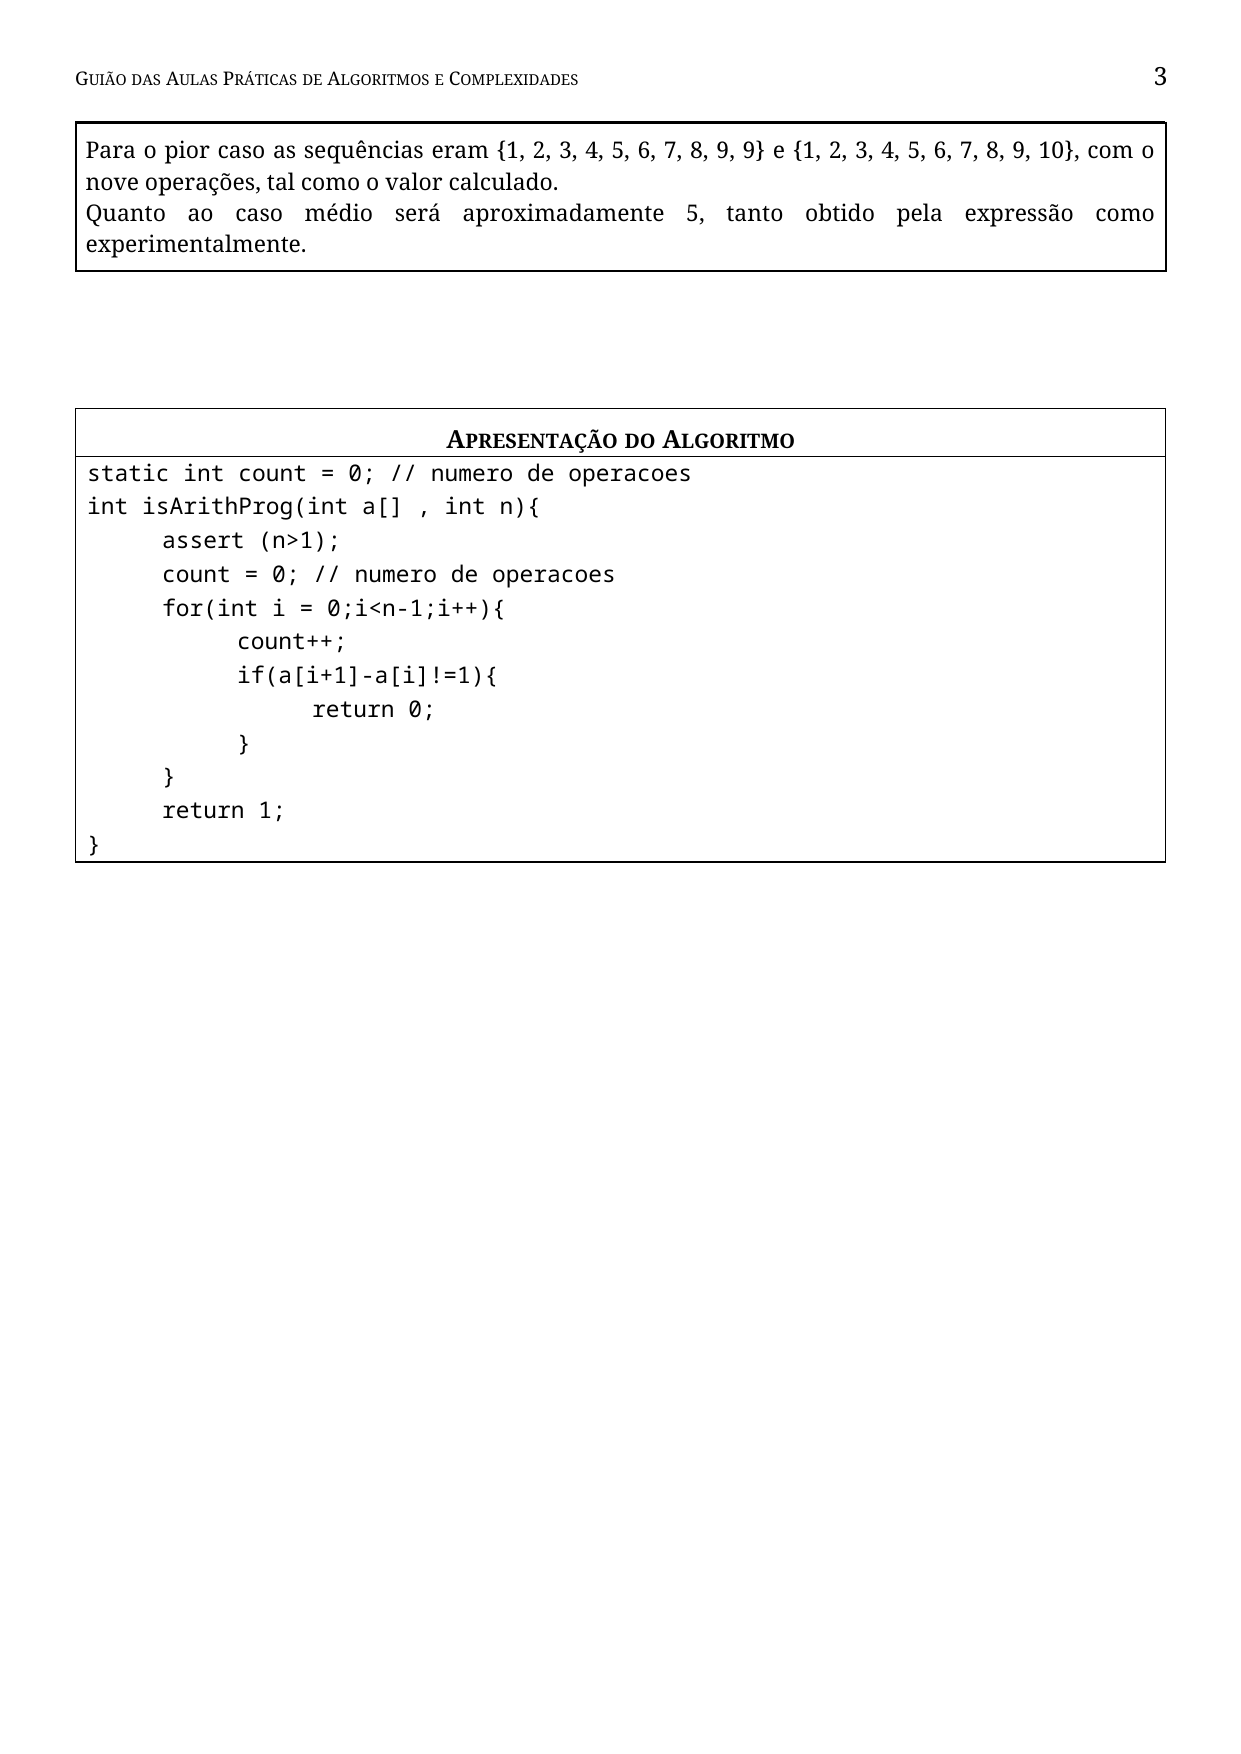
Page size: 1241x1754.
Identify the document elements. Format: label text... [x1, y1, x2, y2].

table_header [77, 124, 1165, 269]
table_cell static int count = 0; // numero de operacoes int isArithProg(int a[] , int n){ assert (n>1); count = 0; // numero de operacoes for(int i = 0;i<n-1;i++){ count++; if(a[i+1]-a[i]!=1){ return 0; } } return 1; } [76, 457, 1165, 861]
table_header Apresentação do Algoritmo [76, 409, 1165, 456]
